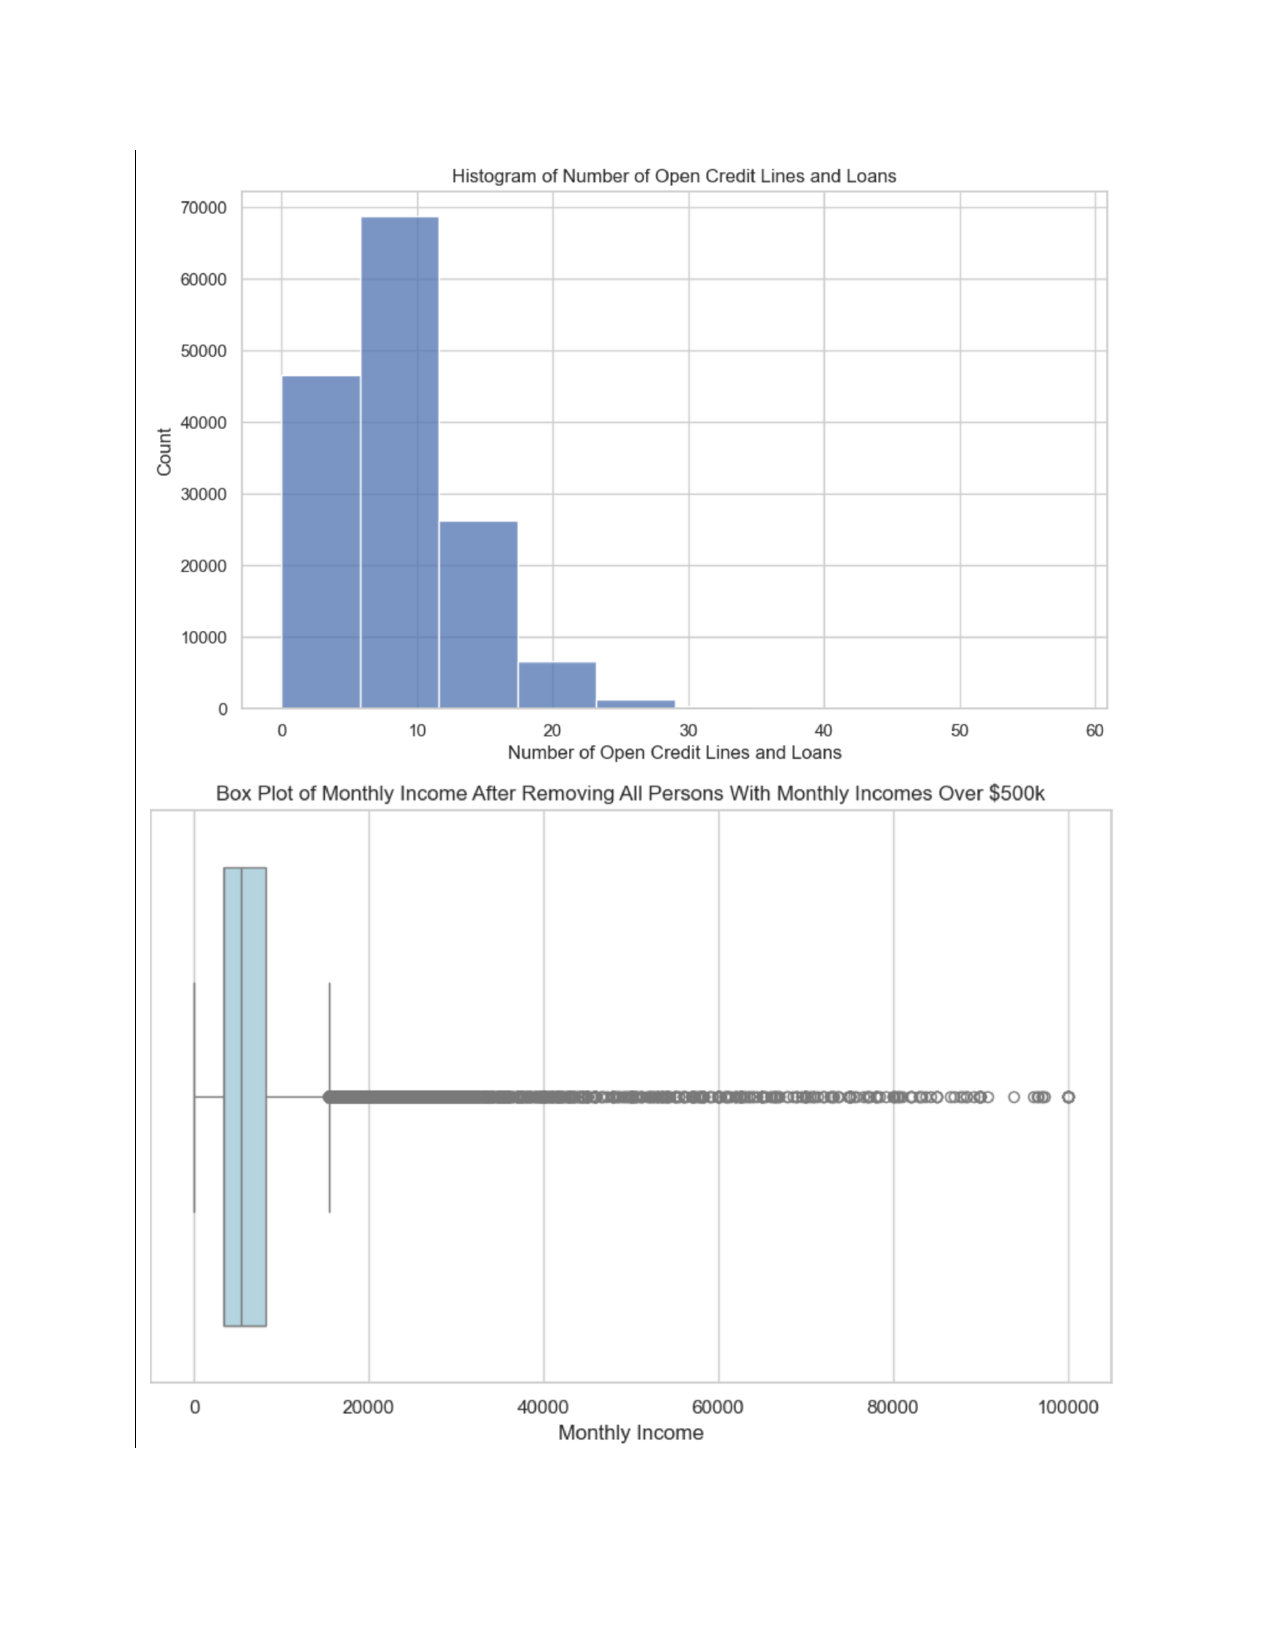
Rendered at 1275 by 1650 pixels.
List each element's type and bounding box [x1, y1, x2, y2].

picture [150, 769, 1125, 1448]
picture [150, 150, 1125, 768]
